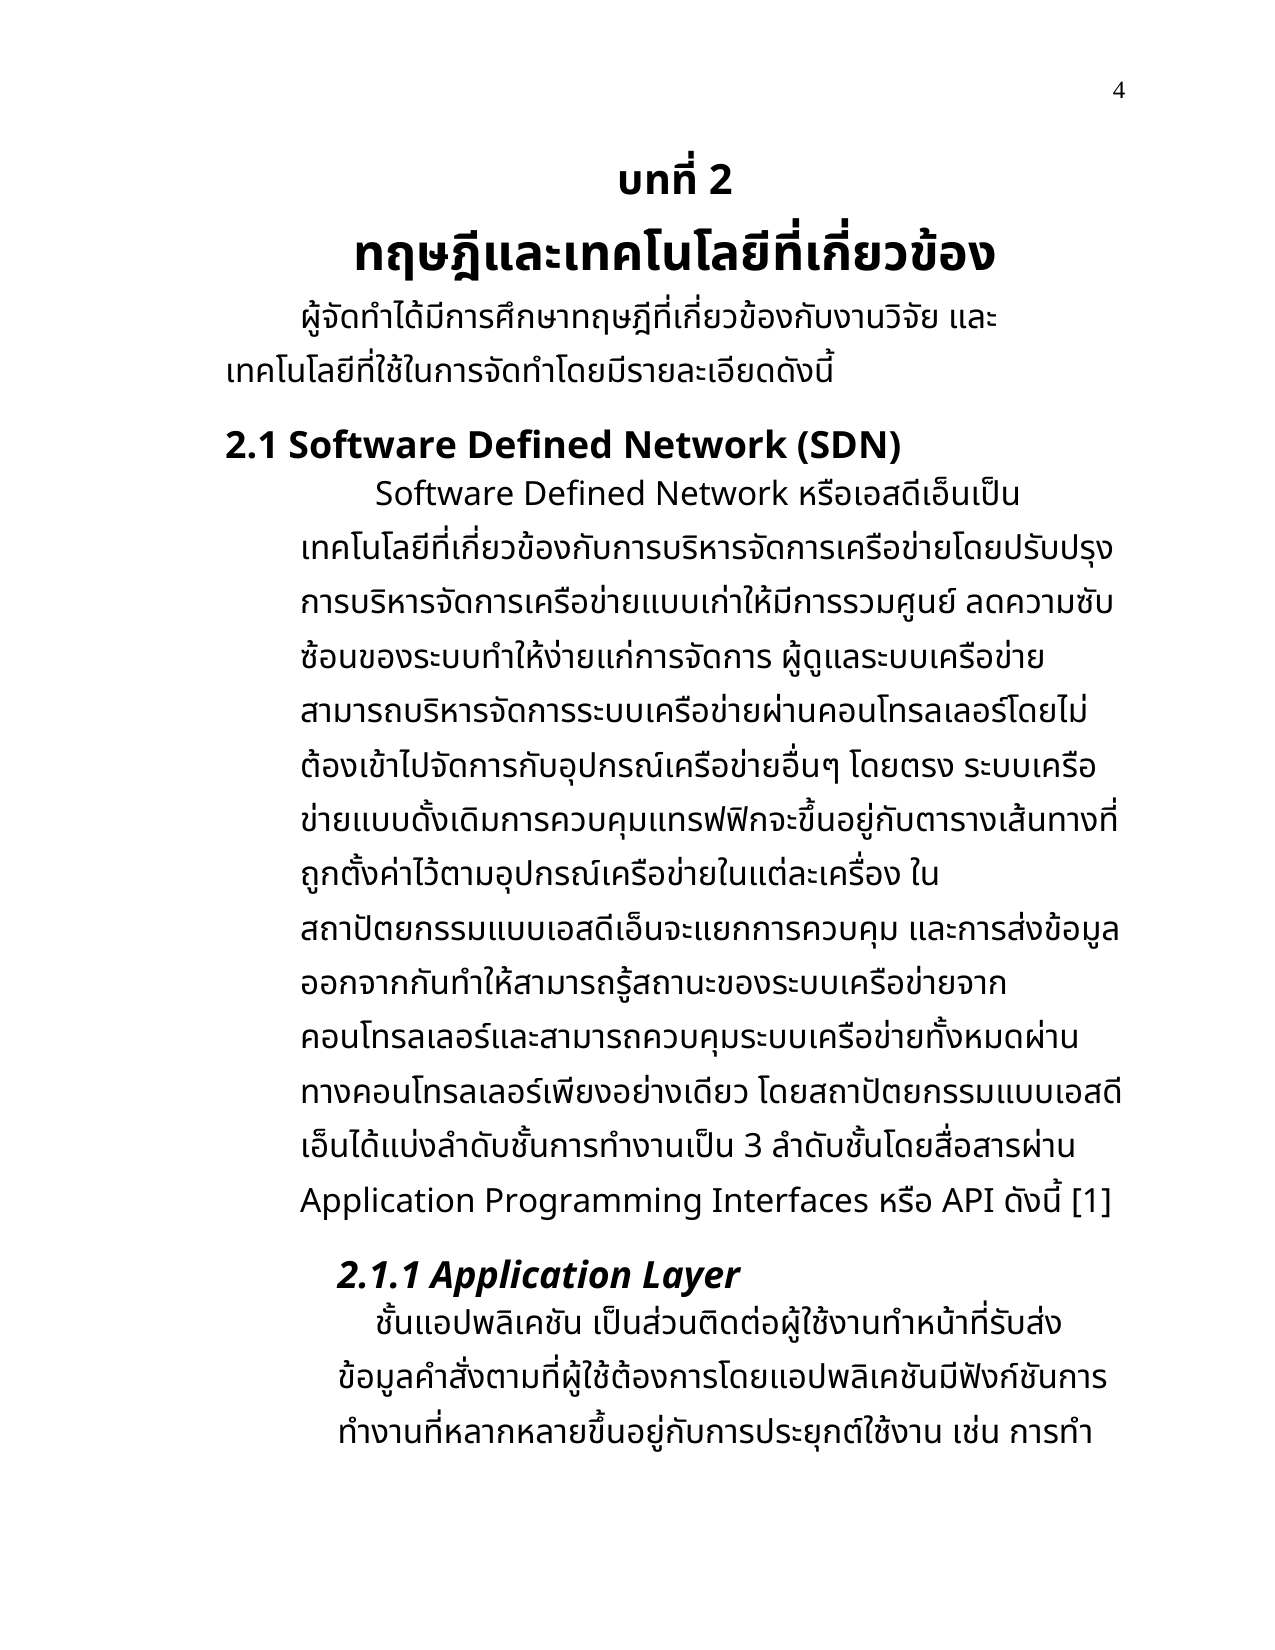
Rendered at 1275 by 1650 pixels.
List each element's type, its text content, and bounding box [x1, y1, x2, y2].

list Software Defined Network หรือเอสดีเอ็นเป็นเทคโนโลยีที่เกี่ยวข้องกับการบริหารจัดการเครือข่ายโดยปรับปรุงการบริหารจัดการเครือข่ายแบบเก่าให้มีการรวมศูนย์ ลดความซับซ้อนของระบบทำให้ง่ายแก่การจัดการ ผู้ดูแลระบบเครือข่ายสามารถบริหารจัดการระบบเครือข่ายผ่านคอนโทรลเลอร์โดยไม่ต้องเข้าไปจัดการกับอุปกรณ์เครือข่ายอื่นๆ โดยตรง ระบบเครือข่ายแบบดั้งเดิมการควบคุมแทรฟฟิกจะขึ้นอยู่กับตารางเส้นทางที่ถูกตั้งค่าไว้ตามอุปกรณ์เครือข่ายในแต่ละเครื่อง ในสถาปัตยกรรมแบบเอสดีเอ็นจะแยกการควบคุม และการส่งข้อมูลออกจากกันทำให้สามารถรู้สถานะของระบบเครือข่ายจากคอนโทรลเลอร์และสามารถควบคุมระบบเครือข่ายทั้งหมดผ่านทางคอนโทรลเลอร์เพียงอย่างเดียว โดยสถาปัตยกรรมแบบเอสดีเอ็นได้แบ่งลำดับชั้นการทำงานเป็น 3 ลำดับชั้นโดยสื่อสารผ่าน Application Programming Interfaces หรือ API ดังนี้ [1] [300, 469, 1125, 1227]
text บทที่ 2 [225, 150, 1125, 213]
text ผู้จัดทำได้มีการศึกษาทฤษฎีที่เกี่ยวข้องกับงานวิจัย และเทคโนโลยีที่ใช้ในการจัดทำโดยมีรายละเอียดดังนี้ [225, 293, 1125, 398]
subtitle ทฤษฎีและเทคโนโลยีที่เกี่ยวข้อง [225, 217, 1125, 293]
subtitle 2.1 Software Defined Network (SDN) [225, 418, 1125, 469]
subtitle 2.1.1 Application Layer [262, 1248, 1125, 1299]
